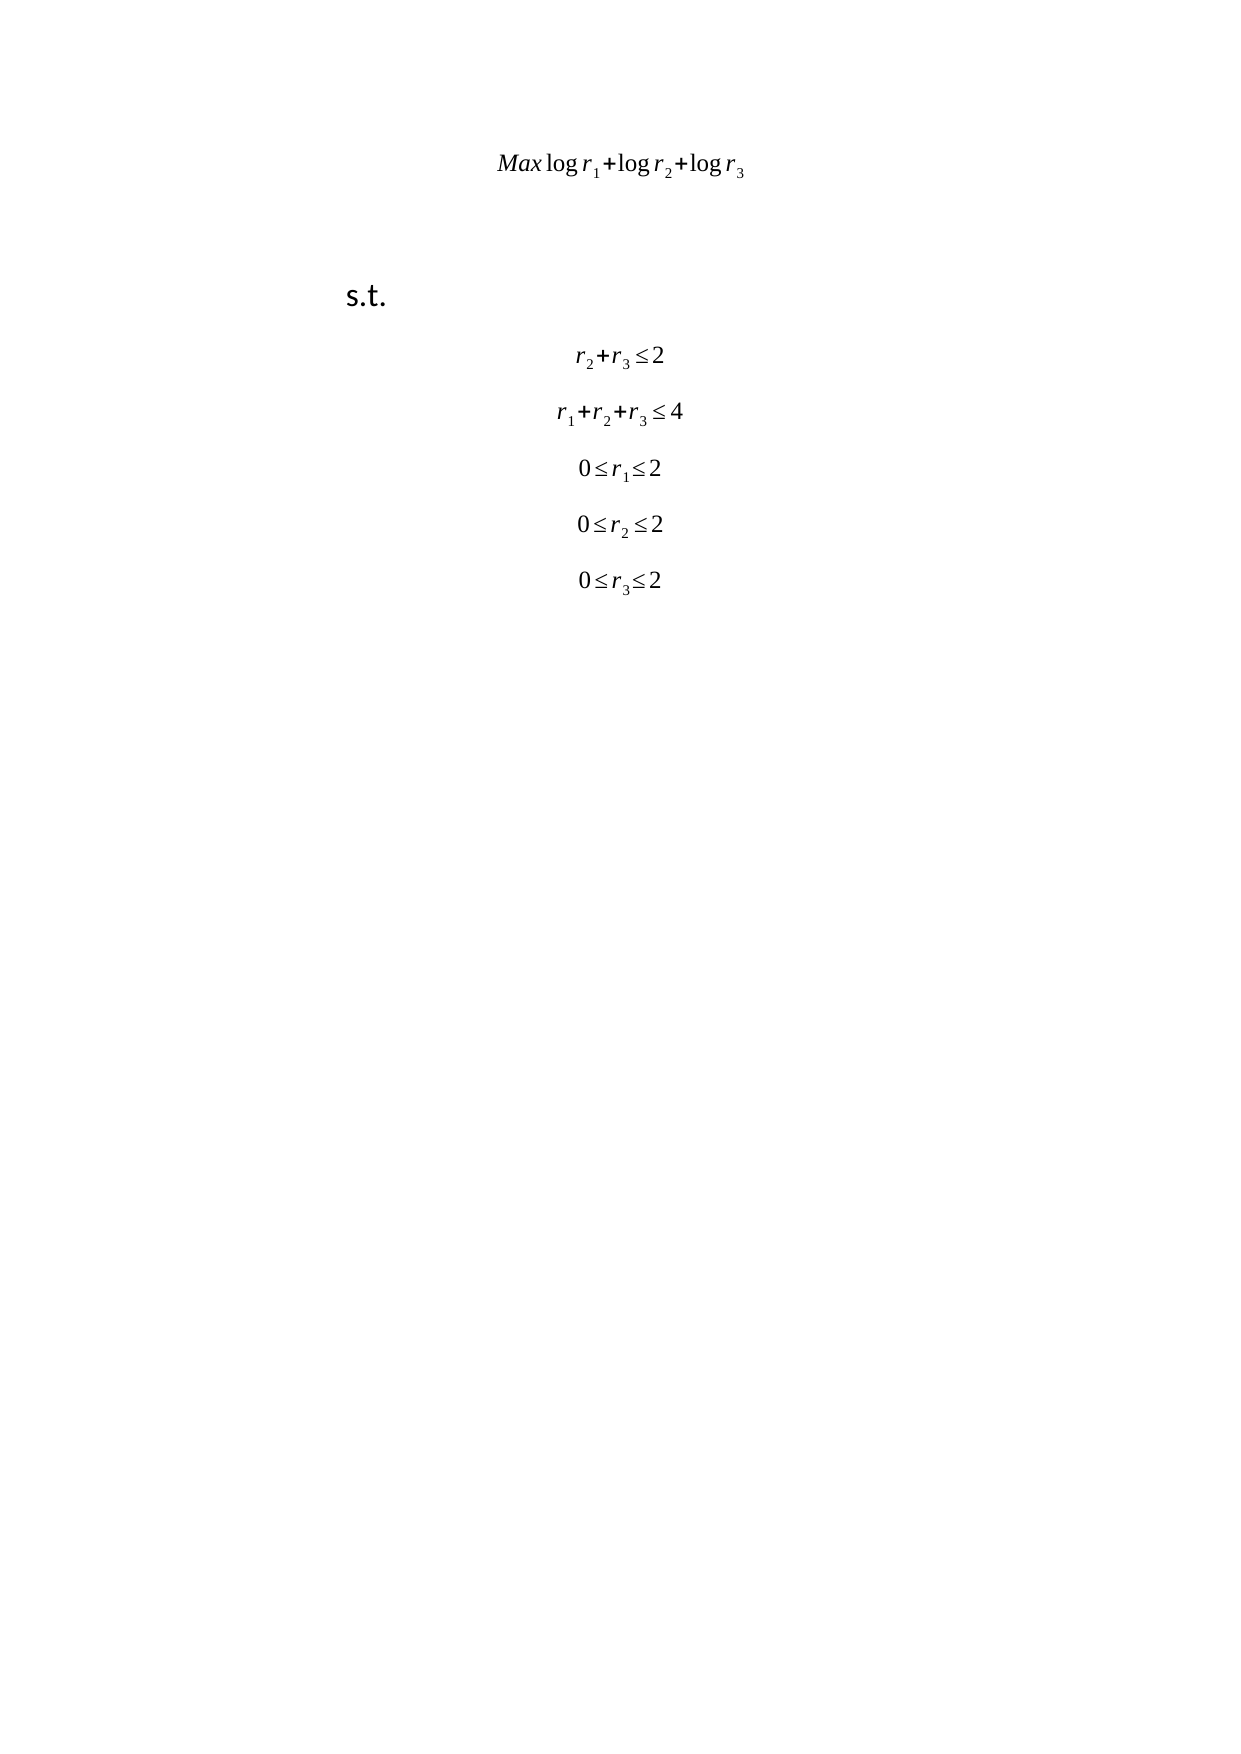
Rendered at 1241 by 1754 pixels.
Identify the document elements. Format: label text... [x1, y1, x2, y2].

text s.t. [150, 274, 1090, 315]
